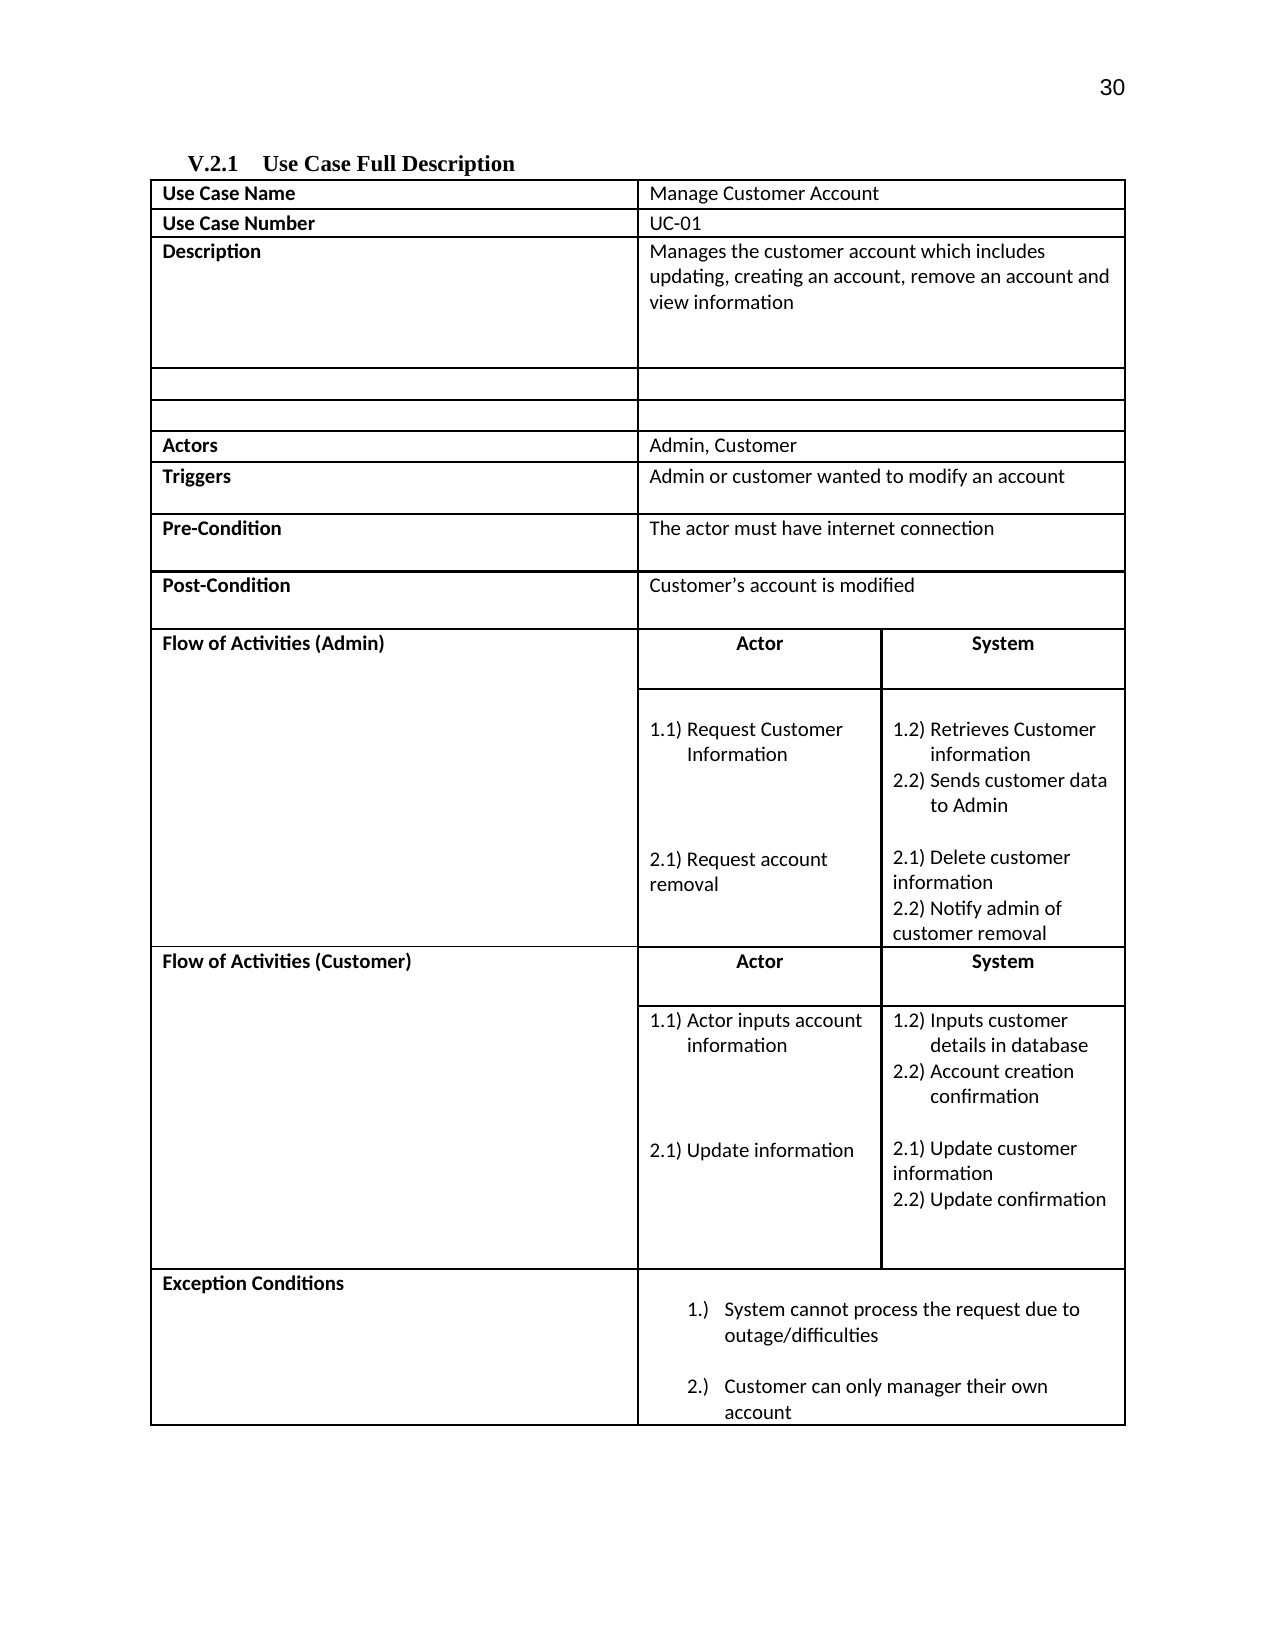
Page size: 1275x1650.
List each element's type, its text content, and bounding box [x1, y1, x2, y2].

table_cell Pre-Condition [152, 515, 637, 570]
table_cell Customer’s account is modified [639, 573, 1124, 628]
table_cell Flow of Activities (Customer) [152, 947, 637, 1268]
table_header Use Case Name [152, 181, 637, 208]
table_cell [152, 369, 637, 398]
table_cell Description [152, 238, 637, 367]
table_cell UC-01 [639, 210, 1124, 236]
table_cell System [883, 948, 1124, 1005]
table_cell Post-Condition [152, 573, 637, 628]
table_cell Exception Conditions [152, 1270, 637, 1424]
table_cell The actor must have internet connection [639, 515, 1124, 570]
table_cell Actors [152, 432, 637, 461]
table_cell Admin or customer wanted to modify an account [639, 463, 1124, 513]
table_cell Actor [639, 630, 880, 688]
table_cell [152, 401, 637, 430]
table_cell Retrieves Customer information Sends customer data to Admin 2.1) Delete customer information 2.2) Notify admin of customer removal [883, 690, 1124, 946]
table_cell System cannot process the request due to outage/difficulties Customer can only manager their own account [639, 1270, 1124, 1424]
table_cell System [883, 630, 1124, 688]
table_cell Flow of Activities (Admin) [152, 630, 637, 946]
table_cell Triggers [152, 463, 637, 513]
table_cell [639, 369, 1124, 398]
table_cell [639, 401, 1124, 430]
table_cell Use Case Number [152, 210, 637, 236]
table_cell Inputs customer details in database Account creation confirmation 2.1) Update customer information 2.2) Update confirmation [883, 1007, 1124, 1268]
table_cell Admin, Customer [639, 432, 1124, 461]
table_cell Actor inputs account information 2.1) Update information [639, 1007, 880, 1268]
table_cell Request Customer Information 2.1) Request account removal [639, 690, 880, 946]
table_header Manage Customer Account [639, 181, 1124, 208]
table_cell Actor [639, 948, 880, 1005]
subtitle Use Case Full Description [187, 150, 1125, 176]
table_cell Manages the customer account which includes updating, creating an account, remove an account and view information [639, 238, 1124, 367]
